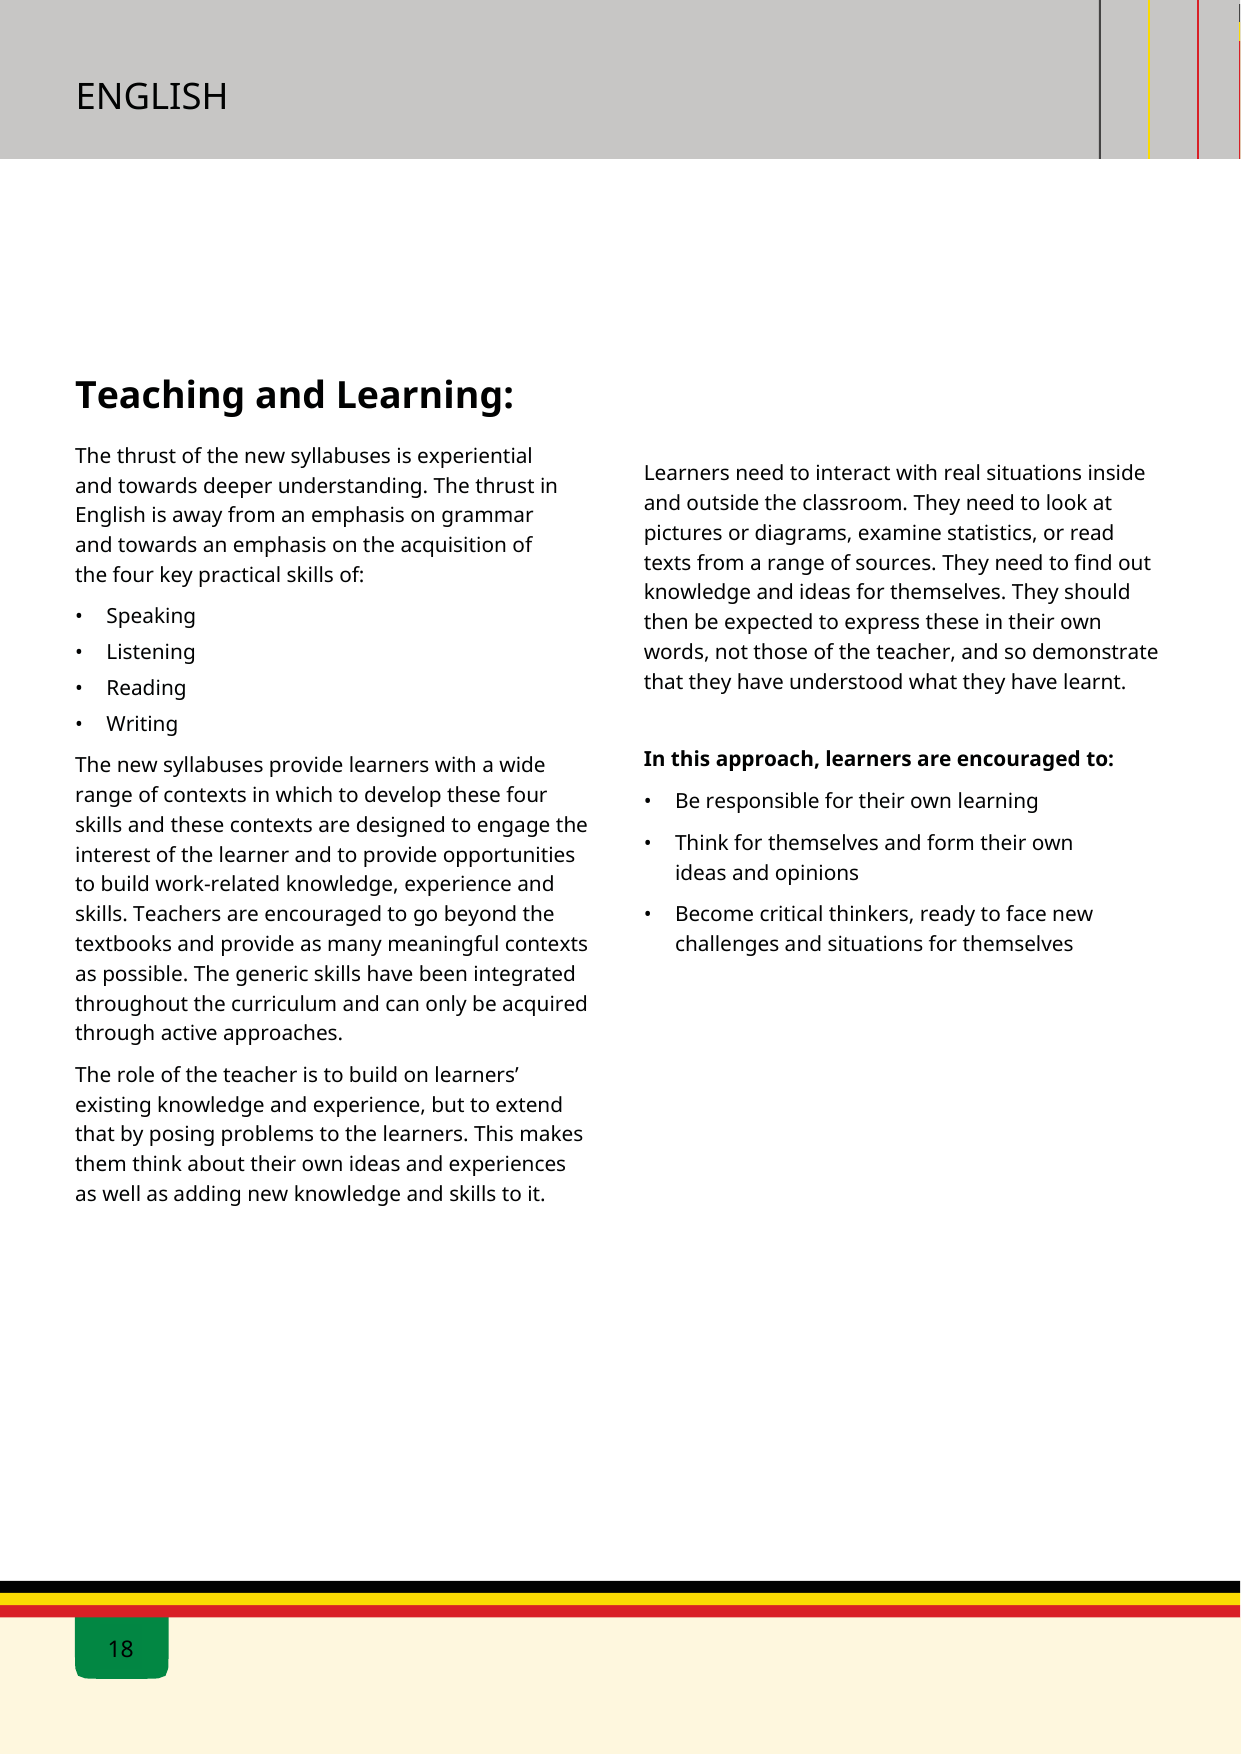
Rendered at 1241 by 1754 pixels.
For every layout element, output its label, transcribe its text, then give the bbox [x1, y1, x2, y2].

list Reading [75, 673, 595, 702]
list Speaking [75, 602, 595, 630]
list Become critical thinkers, ready to face new challenges and situations for themselves [643, 899, 1159, 957]
text The thrust of the new syllabuses is experiential and towards deeper understanding. The thrust in English is away from an emphasis on grammar and towards an emphasis on the acquisition of the four key practical skills of: [75, 441, 568, 588]
text Learners need to interact with real situations inside and outside the classroom. They need to look at pictures or diagrams, examine statistics, or read texts from a range of sources. They need to find out knowledge and ideas for themselves. They should then be expected to express these in their own words, not those of the teacher, and so demonstrate that they have understood what they have learnt. [643, 458, 1164, 695]
list Listening [75, 637, 595, 666]
text The new syllabuses provide learners with a wide range of contexts in which to develop these four skills and these contexts are designed to engage the interest of the learner and to provide opportunities to build work-related knowledge, experience and skills. Teachers are encouraged to go beyond the textbooks and provide as many meaningful contexts as possible. The generic skills have been integrated throughout the curriculum and can only be acquired through active approaches. [75, 750, 595, 1047]
list Think for themselves and form their own ideas and opinions [643, 828, 1095, 886]
text The role of the teacher is to build on learners’ existing knowledge and experience, but to extend that by posing problems to the learners. This makes them think about their own ideas and experiences as well as adding new knowledge and skills to it. [75, 1060, 587, 1208]
subtitle Teaching and Learning: [75, 368, 595, 419]
text In this approach, learners are encouraged to: [643, 744, 1240, 773]
list Writing [75, 709, 595, 737]
list Be responsible for their own learning [643, 786, 1240, 815]
